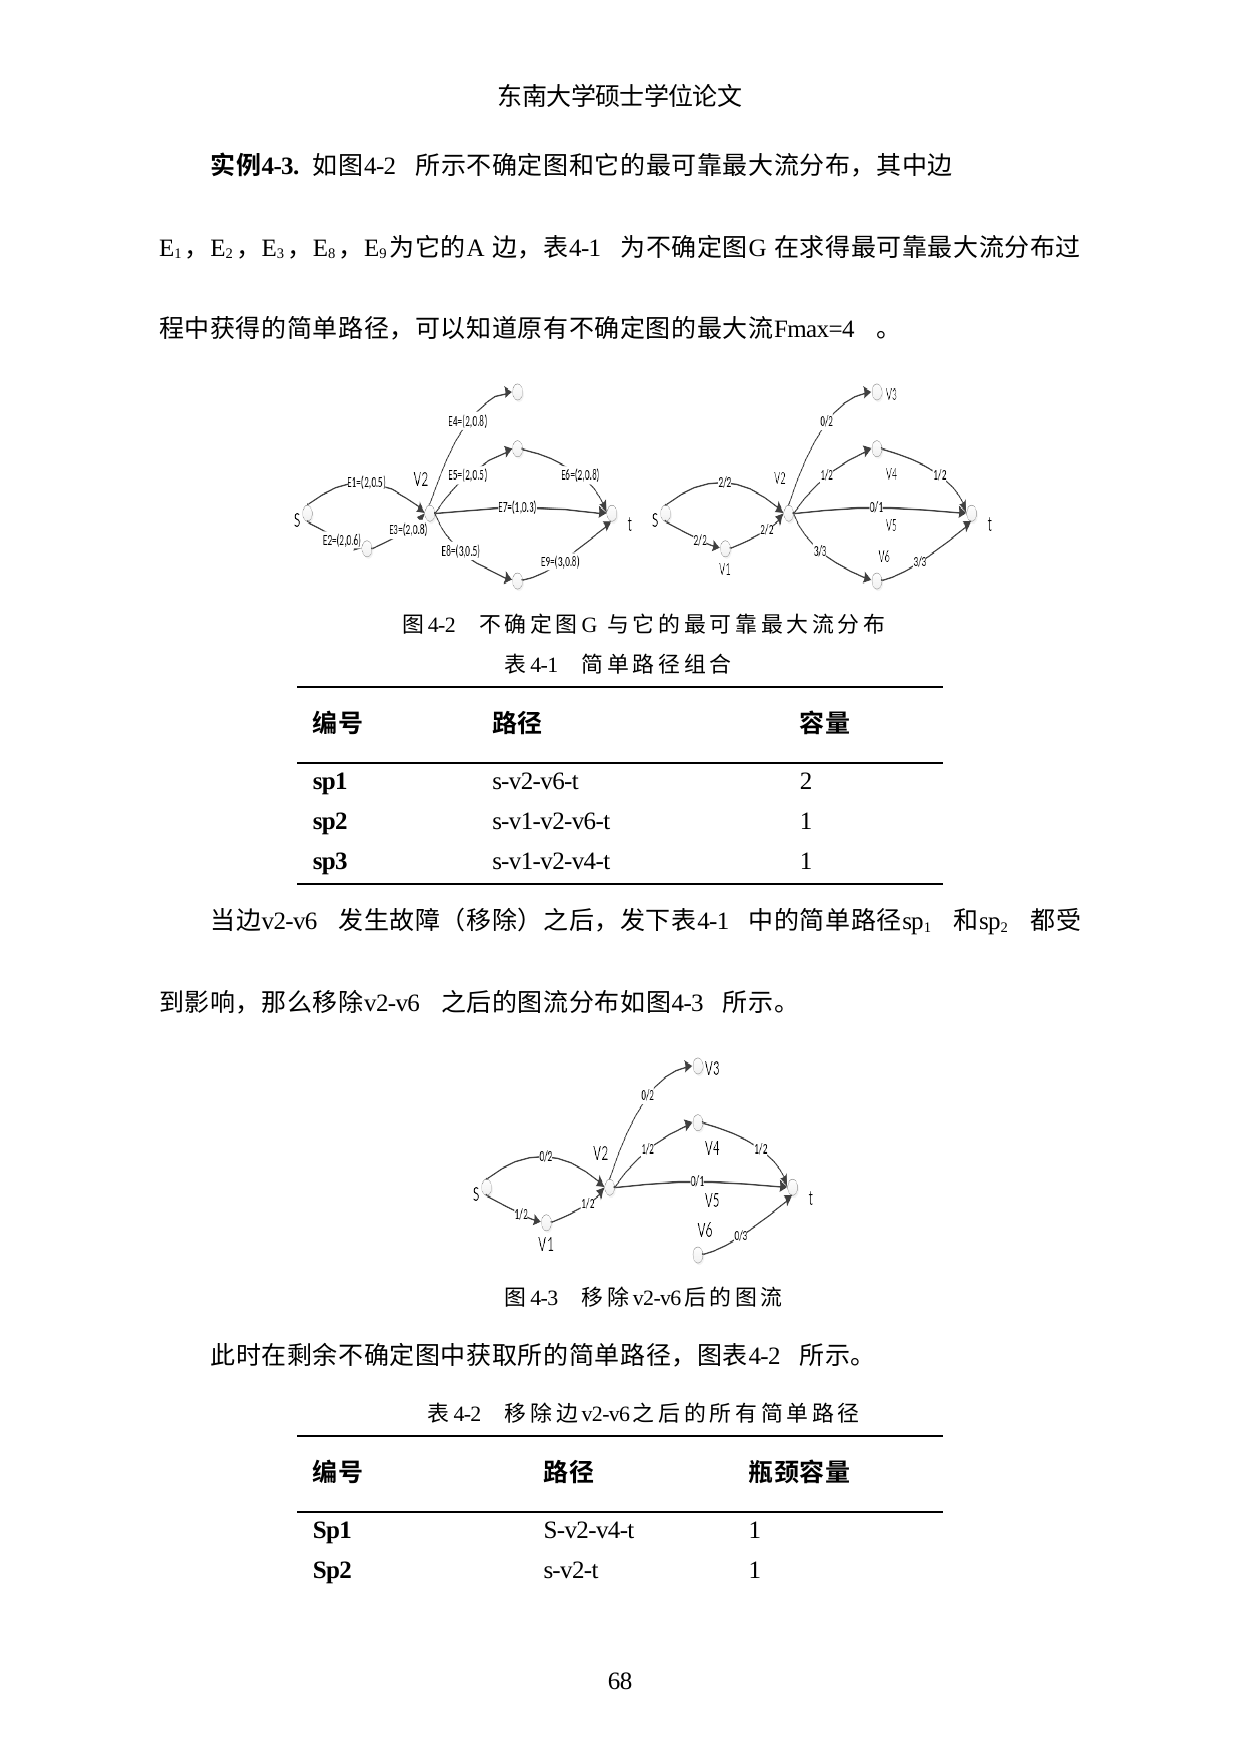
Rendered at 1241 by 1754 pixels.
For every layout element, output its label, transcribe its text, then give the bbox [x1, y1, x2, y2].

text 图4-3 移除v2-v6后的图流 [159, 1279, 1081, 1313]
table_header 编号 [297, 688, 462, 762]
table_cell s-v2-v6-t [463, 764, 778, 803]
table_cell 2 [778, 764, 943, 803]
table_cell sp1 [297, 764, 462, 803]
table_cell S-v2-v4-t [513, 1513, 728, 1552]
table_cell Sp2 [297, 1552, 512, 1592]
text 表4-2 移除边v2-v6之后的所有简单路径 [159, 1394, 1081, 1428]
table_cell sp3 [297, 843, 462, 883]
table_header 编号 [297, 1437, 512, 1511]
text 实例4-3. 如图4-2所示不确定图和它的最可靠最大流分布，其中边E1，E2，E3，E8，E9为它的A边，表4-1为不确定图G在求得最可靠最大流分布过程中获得的简单路径，可以知道原有不确定图的最大流Fmax=4。 [159, 130, 1081, 361]
table_cell 1 [728, 1552, 943, 1592]
table_cell sp2 [297, 804, 462, 843]
table_header 瓶颈容量 [728, 1437, 943, 1511]
text 此时在剩余不确定图中获取所的简单路径，图表4-2所示。 [159, 1319, 1081, 1387]
table_cell 1 [778, 804, 943, 843]
table_cell s-v1-v2-v6-t [463, 804, 778, 843]
table_cell 1 [778, 843, 943, 883]
table_cell s-v1-v2-v4-t [463, 843, 778, 883]
text 当边v2-v6发生故障（移除）之后，发下表4-1中的简单路径sp1和sp2都受到影响，那么移除v2-v6之后的图流分布如图4-3所示。 [159, 885, 1081, 1034]
table_cell 1 [728, 1513, 943, 1552]
table_cell Sp1 [297, 1513, 512, 1552]
table_cell s-v2-t [513, 1552, 728, 1592]
table_header 路径 [513, 1437, 728, 1511]
table_header 路径 [463, 688, 778, 762]
text 图4-2 不确定图G与它的最可靠最大流分布 [159, 606, 1081, 639]
text 表4-1 简单路径组合 [159, 646, 1081, 680]
table_header 容量 [778, 688, 943, 762]
